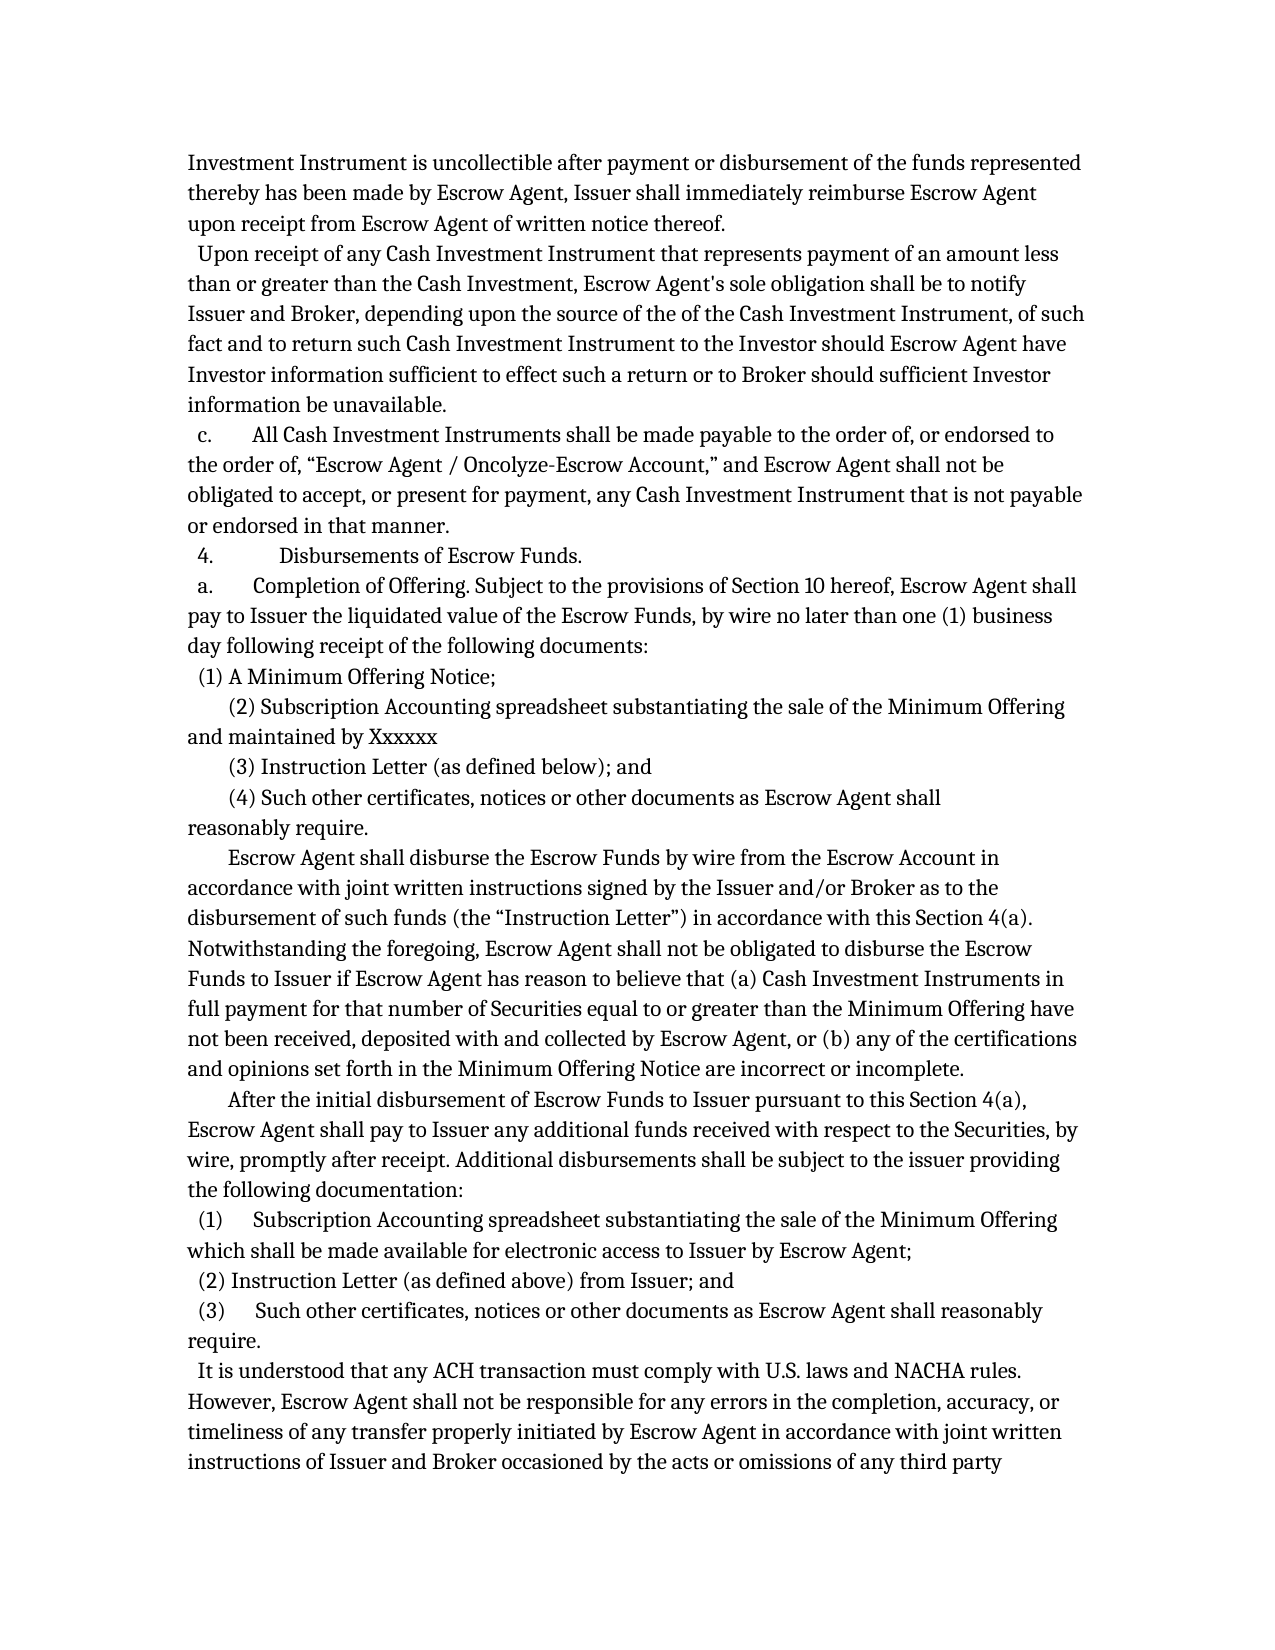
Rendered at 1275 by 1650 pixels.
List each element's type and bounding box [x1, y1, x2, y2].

text [187, 150, 1087, 1475]
